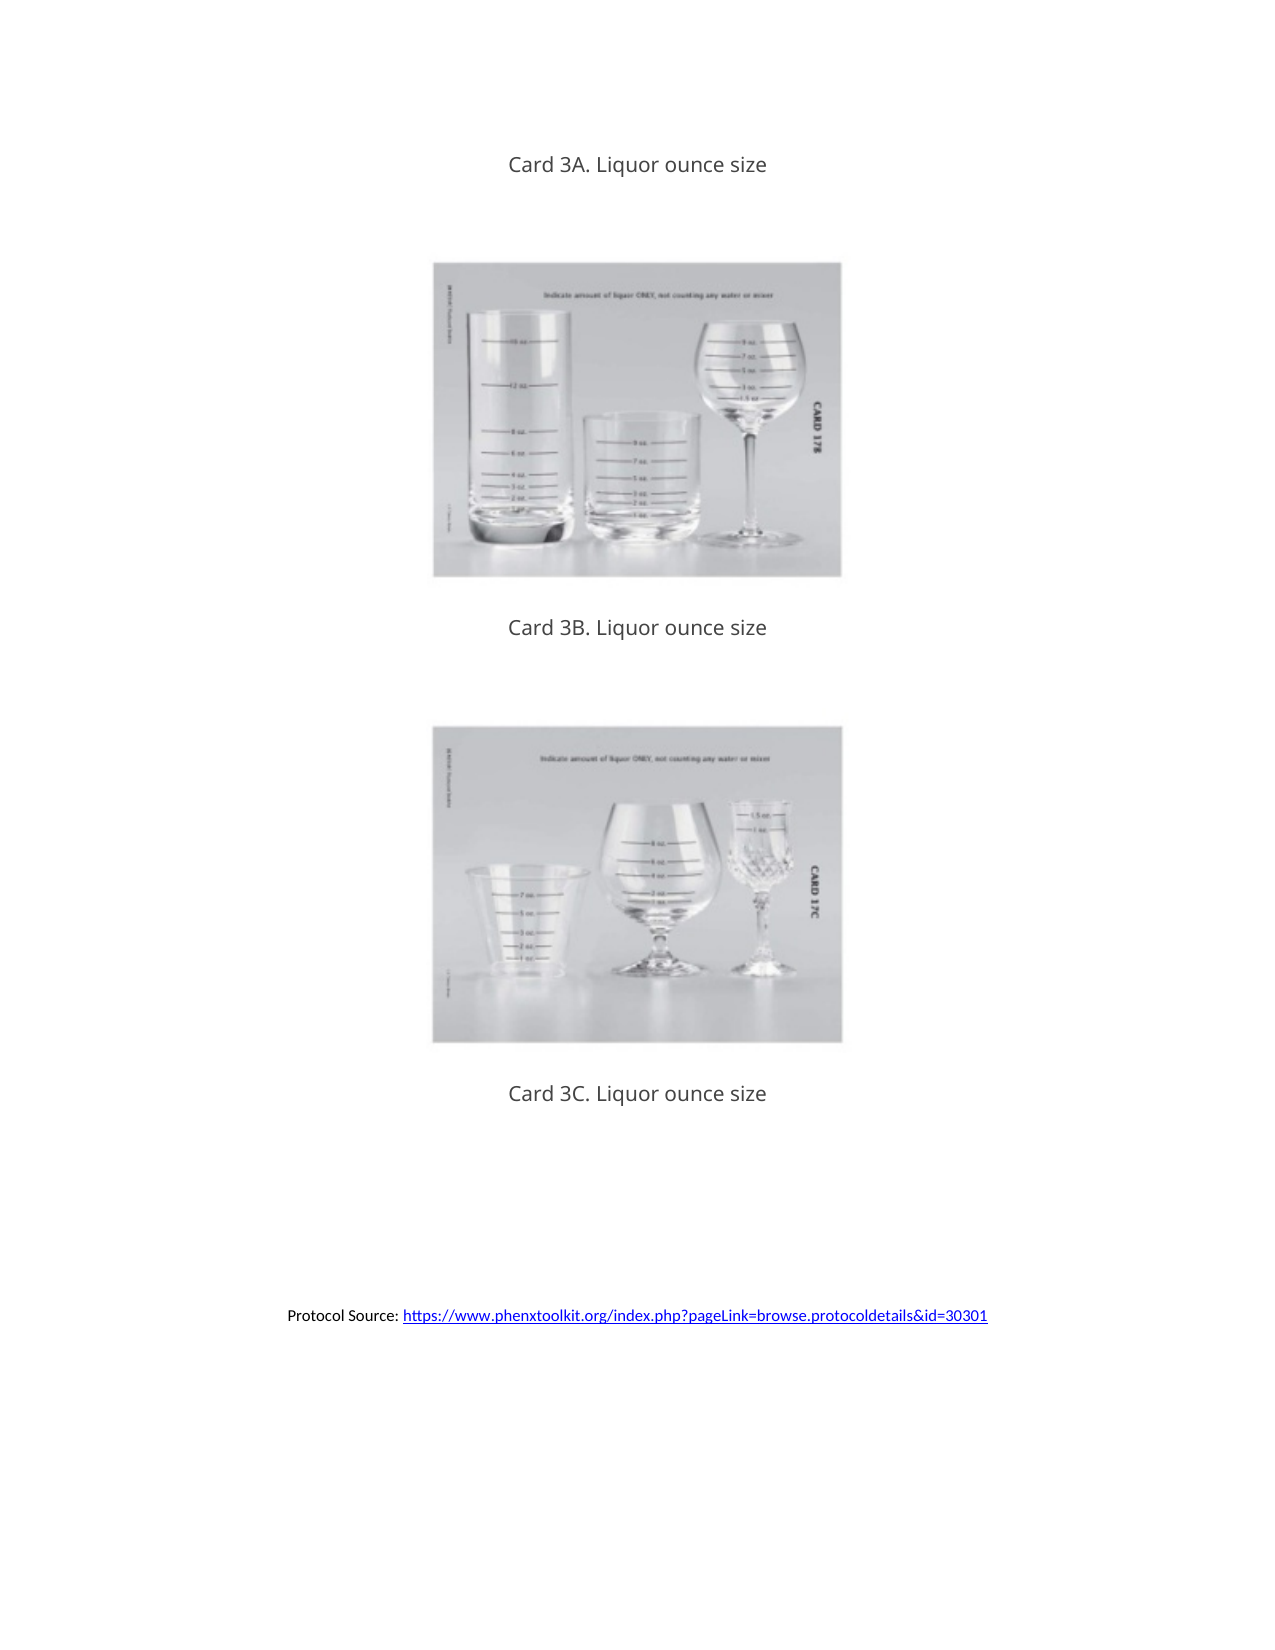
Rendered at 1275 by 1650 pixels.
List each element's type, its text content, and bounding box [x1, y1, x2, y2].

text Card 3C. Liquor ounce size [187, 1079, 1087, 1107]
picture [414, 708, 861, 1061]
text Card 3A. Liquor ounce size [187, 150, 1087, 178]
text Protocol Source: https://www.phenxtoolkit.org/index.php?pageLink=browse.protocoldetails&id=30301 [187, 1306, 1087, 1326]
picture [415, 244, 860, 595]
text Card 3B. Liquor ounce size [187, 613, 1087, 642]
